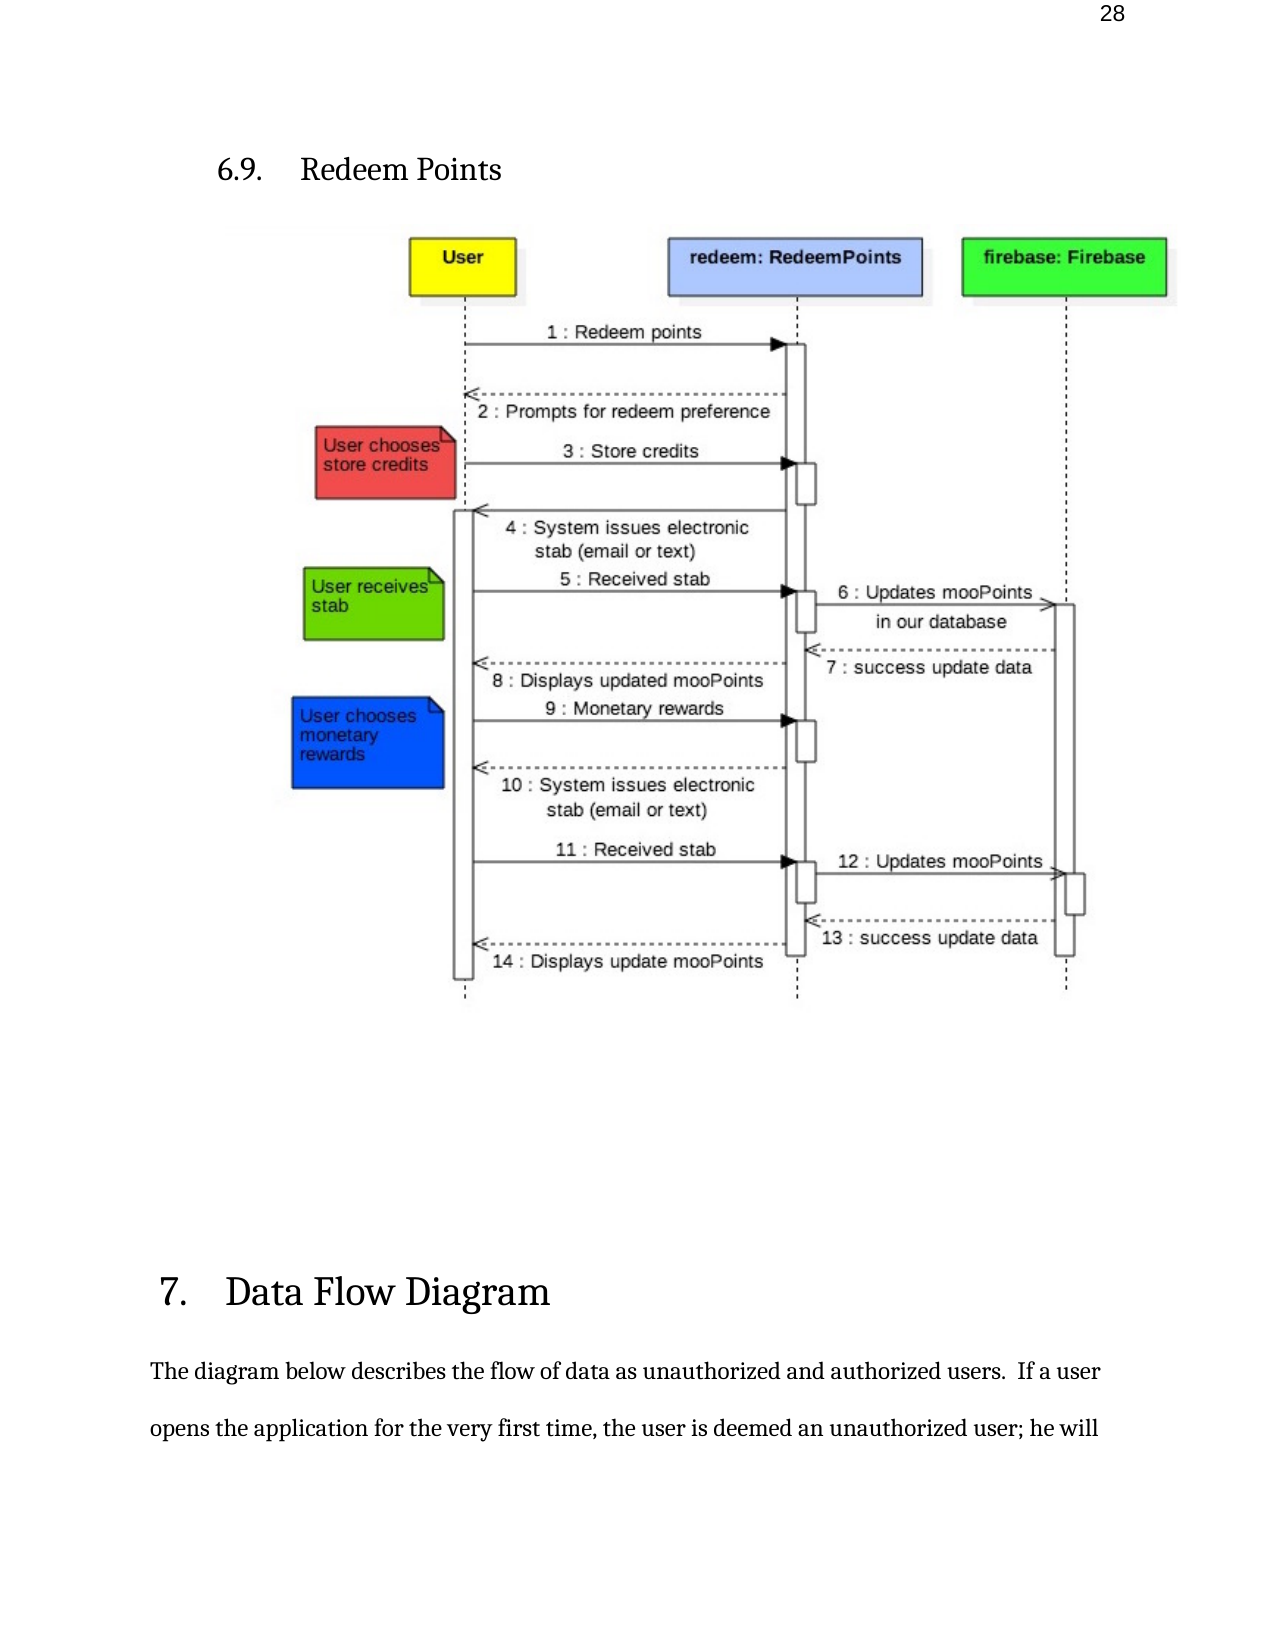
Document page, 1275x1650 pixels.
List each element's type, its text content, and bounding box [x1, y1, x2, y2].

subtitle Redeem Points [262, 150, 1125, 188]
subtitle Data Flow Diagram [187, 1268, 1125, 1316]
picture [225, 224, 1200, 1037]
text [150, 1357, 1125, 1443]
